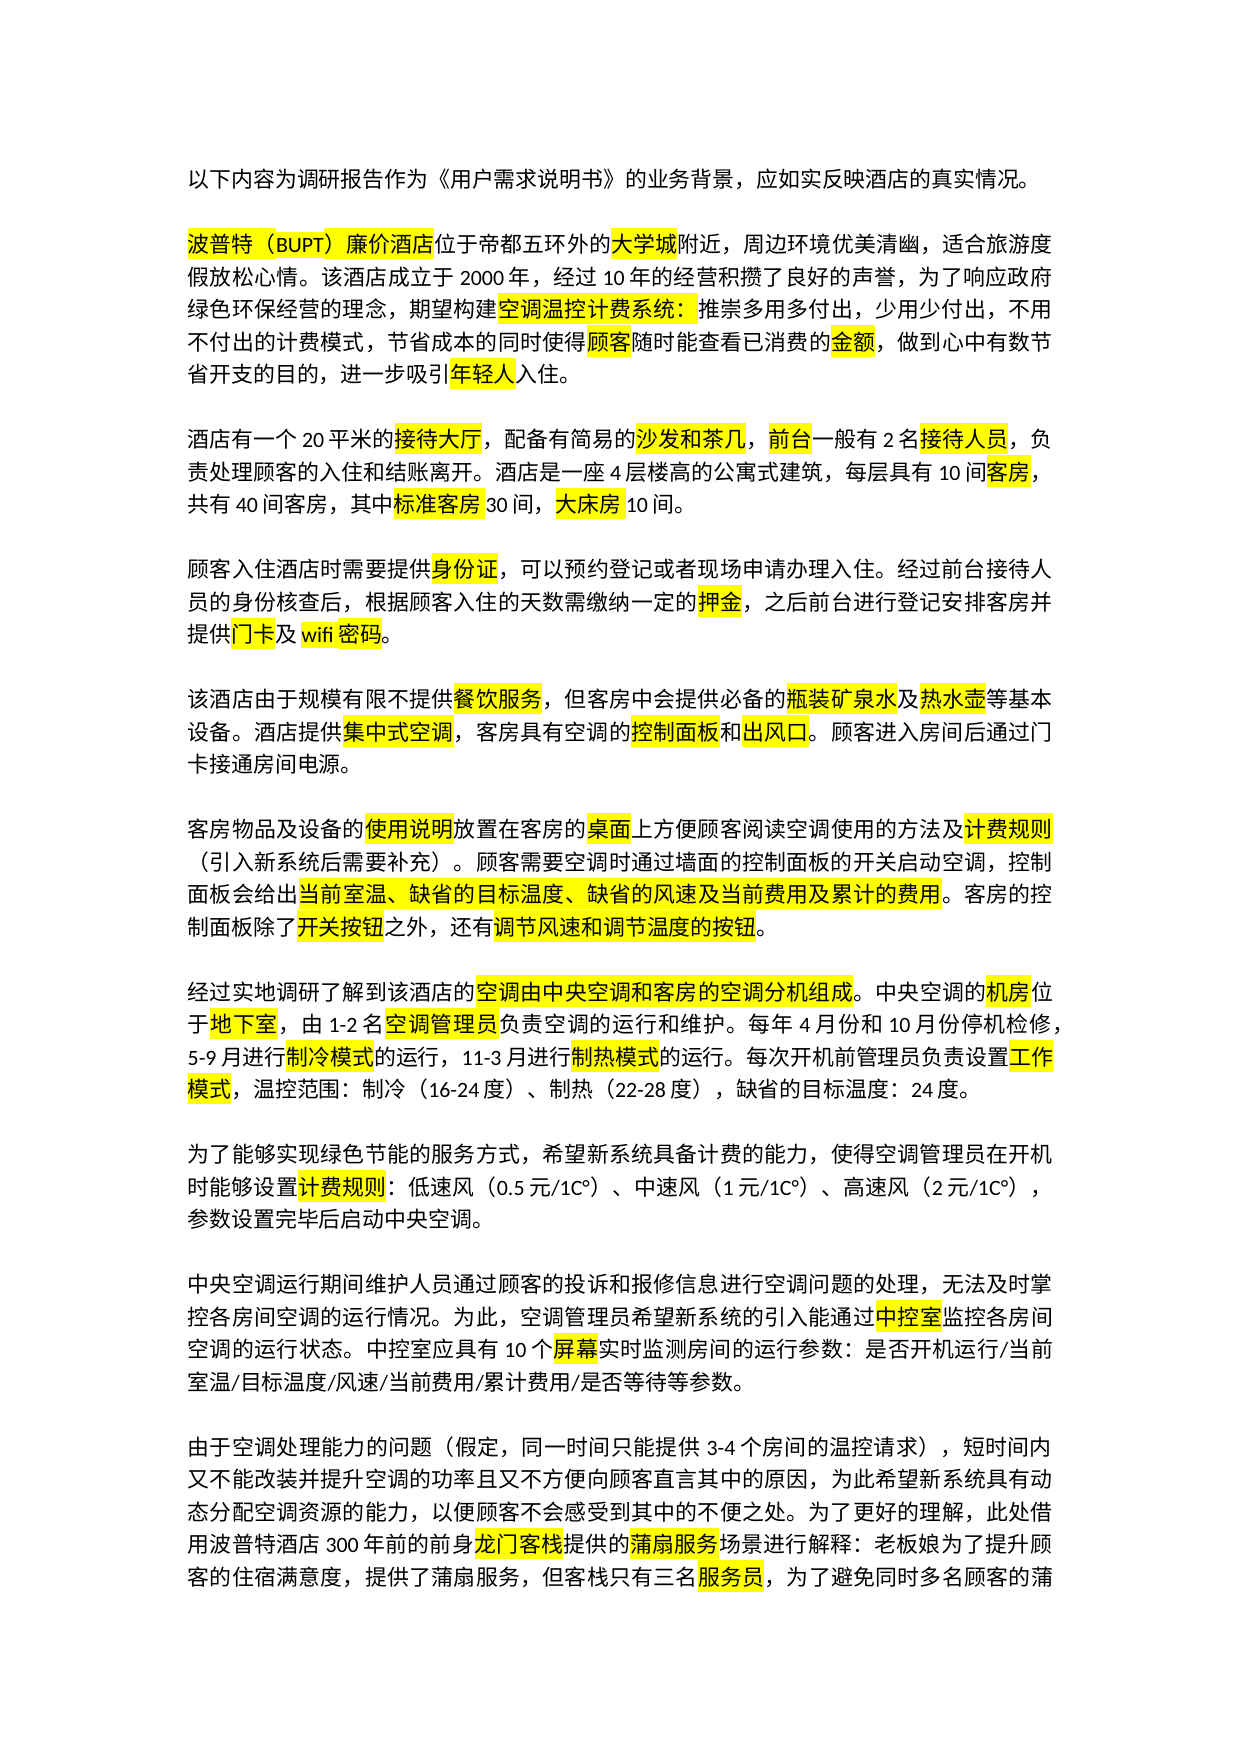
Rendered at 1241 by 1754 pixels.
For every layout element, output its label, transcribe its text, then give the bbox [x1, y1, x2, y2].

text 以下内容为调研报告作为《用户需求说明书》的业务背景，应如实反映酒店的真实情况。 [187, 162, 1053, 194]
text 经过实地调研了解到该酒店的空调由中央空调和客房的空调分机组成。中央空调的机房位于地下室，由1-2名空调管理员负责空调的运行和维护。每年4月份和10月份停机检修，5-9月进行制冷模式的运行，11-3月进行制热模式的运行。每次开机前管理员负责设置工作模式，温控范围：制冷（16-24度）、制热（22-28度），缺省的目标温度：24度。 [187, 974, 1053, 1104]
text 波普特（BUPT）廉价酒店位于帝都五环外的大学城附近，周边环境优美清幽，适合旅游度假放松心情。该酒店成立于2000年，经过10年的经营积攒了良好的声誉，为了响应政府绿色环保经营的理念，期望构建空调温控计费系统：推崇多用多付出，少用少付出，不用不付出的计费模式，节省成本的同时使得顾客随时能查看已消费的金额，做到心中有数节省开支的目的，进一步吸引年轻人入住。 [187, 227, 1053, 389]
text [187, 1429, 1053, 1592]
text 顾客入住酒店时需要提供身份证，可以预约登记或者现场申请办理入住。经过前台接待人员的身份核查后，根据顾客入住的天数需缴纳一定的押金，之后前台进行登记安排客房并提供门卡及wifi密码。 [187, 552, 1053, 649]
text 酒店有一个20平米的接待大厅，配备有简易的沙发和茶几，前台一般有2名接待人员，负责处理顾客的入住和结账离开。酒店是一座4层楼高的公寓式建筑，每层具有10间客房，共有40间客房，其中标准客房30间，大床房10间。 [187, 422, 1053, 519]
text 为了能够实现绿色节能的服务方式，希望新系统具备计费的能力，使得空调管理员在开机时能够设置计费规则：低速风（0.5元/1C°）、中速风（1元/1C°）、高速风（2元/1C°），参数设置完毕后启动中央空调。 [187, 1137, 1053, 1234]
text 该酒店由于规模有限不提供餐饮服务，但客房中会提供必备的瓶装矿泉水及热水壶等基本设备。酒店提供集中式空调，客房具有空调的控制面板和出风口。顾客进入房间后通过门卡接通房间电源。 [187, 682, 1053, 779]
text 中央空调运行期间维护人员通过顾客的投诉和报修信息进行空调问题的处理，无法及时掌控各房间空调的运行情况。为此，空调管理员希望新系统的引入能通过中控室监控各房间空调的运行状态。中控室应具有10个屏幕实时监测房间的运行参数：是否开机运行/当前室温/目标温度/风速/当前费用/累计费用/是否等待等参数。 [187, 1267, 1053, 1397]
text 客房物品及设备的使用说明放置在客房的桌面上方便顾客阅读空调使用的方法及计费规则（引入新系统后需要补充）。顾客需要空调时通过墙面的控制面板的开关启动空调，控制面板会给出当前室温、缺省的目标温度、缺省的风速及当前费用及累计的费用。客房的控制面板除了开关按钮之外，还有调节风速和调节温度的按钮。 [187, 812, 1053, 942]
